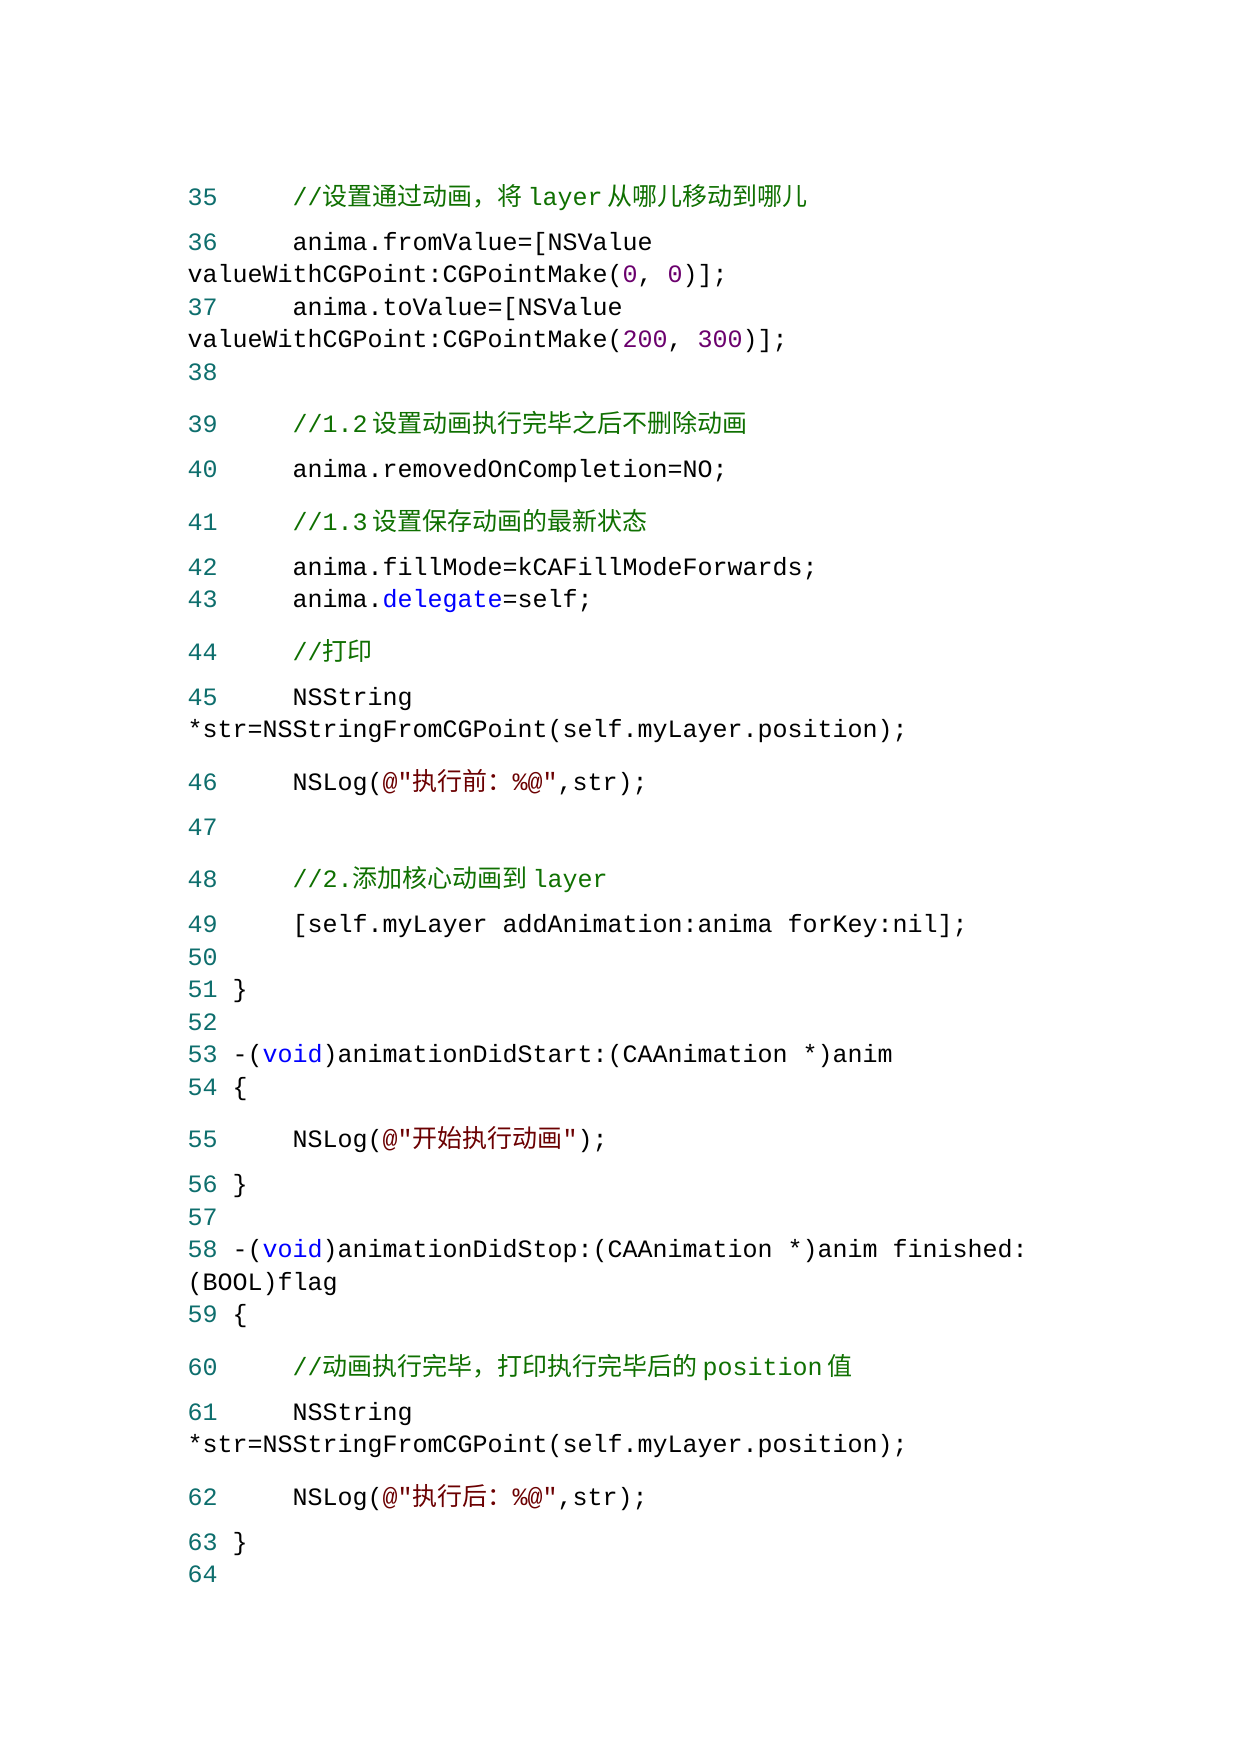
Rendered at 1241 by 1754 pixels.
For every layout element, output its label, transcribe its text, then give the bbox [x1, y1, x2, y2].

text 48 //2.添加核心动画到layer [187, 844, 1053, 909]
text 53 -(void)animationDidStart:(CAAnimation *)anim [187, 1039, 1053, 1072]
text 47 [187, 812, 1053, 844]
text 51 } [187, 974, 1053, 1007]
text 52 [187, 1007, 1053, 1039]
text 55 NSLog(@"开始执行动画"); [187, 1104, 1053, 1169]
text 42 anima.fillMode=kCAFillModeForwards; [187, 552, 1053, 584]
text 64 [187, 1559, 1053, 1592]
text 39 //1.2设置动画执行完毕之后不删除动画 [187, 389, 1053, 454]
text 43 anima.delegate=self; [187, 584, 1053, 617]
text 59 { [187, 1299, 1053, 1332]
text 36 anima.fromValue=[NSValue valueWithCGPoint:CGPointMake(0, 0)]; [187, 227, 1053, 292]
text 56 } [187, 1169, 1053, 1202]
text 44 //打印 [187, 617, 1053, 682]
text 62 NSLog(@"执行后：%@",str); [187, 1462, 1053, 1527]
text 38 [187, 357, 1053, 389]
text 35 //设置通过动画，将layer从哪儿移动到哪儿 [187, 162, 1053, 227]
text 40 anima.removedOnCompletion=NO; [187, 454, 1053, 487]
text 49 [self.myLayer addAnimation:anima forKey:nil]; [187, 909, 1053, 942]
text 45 NSString *str=NSStringFromCGPoint(self.myLayer.position); [187, 682, 1053, 747]
text 50 [187, 942, 1053, 974]
text 46 NSLog(@"执行前：%@",str); [187, 747, 1053, 812]
text 41 //1.3设置保存动画的最新状态 [187, 487, 1053, 552]
text 61 NSString *str=NSStringFromCGPoint(self.myLayer.position); [187, 1397, 1053, 1462]
text 54 { [187, 1072, 1053, 1104]
text 63 } [187, 1527, 1053, 1559]
text 60 //动画执行完毕，打印执行完毕后的position值 [187, 1332, 1053, 1397]
text 57 [187, 1202, 1053, 1234]
text 37 anima.toValue=[NSValue valueWithCGPoint:CGPointMake(200, 300)]; [187, 292, 1053, 357]
text 58 -(void)animationDidStop:(CAAnimation *)anim finished:(BOOL)flag [187, 1234, 1053, 1299]
